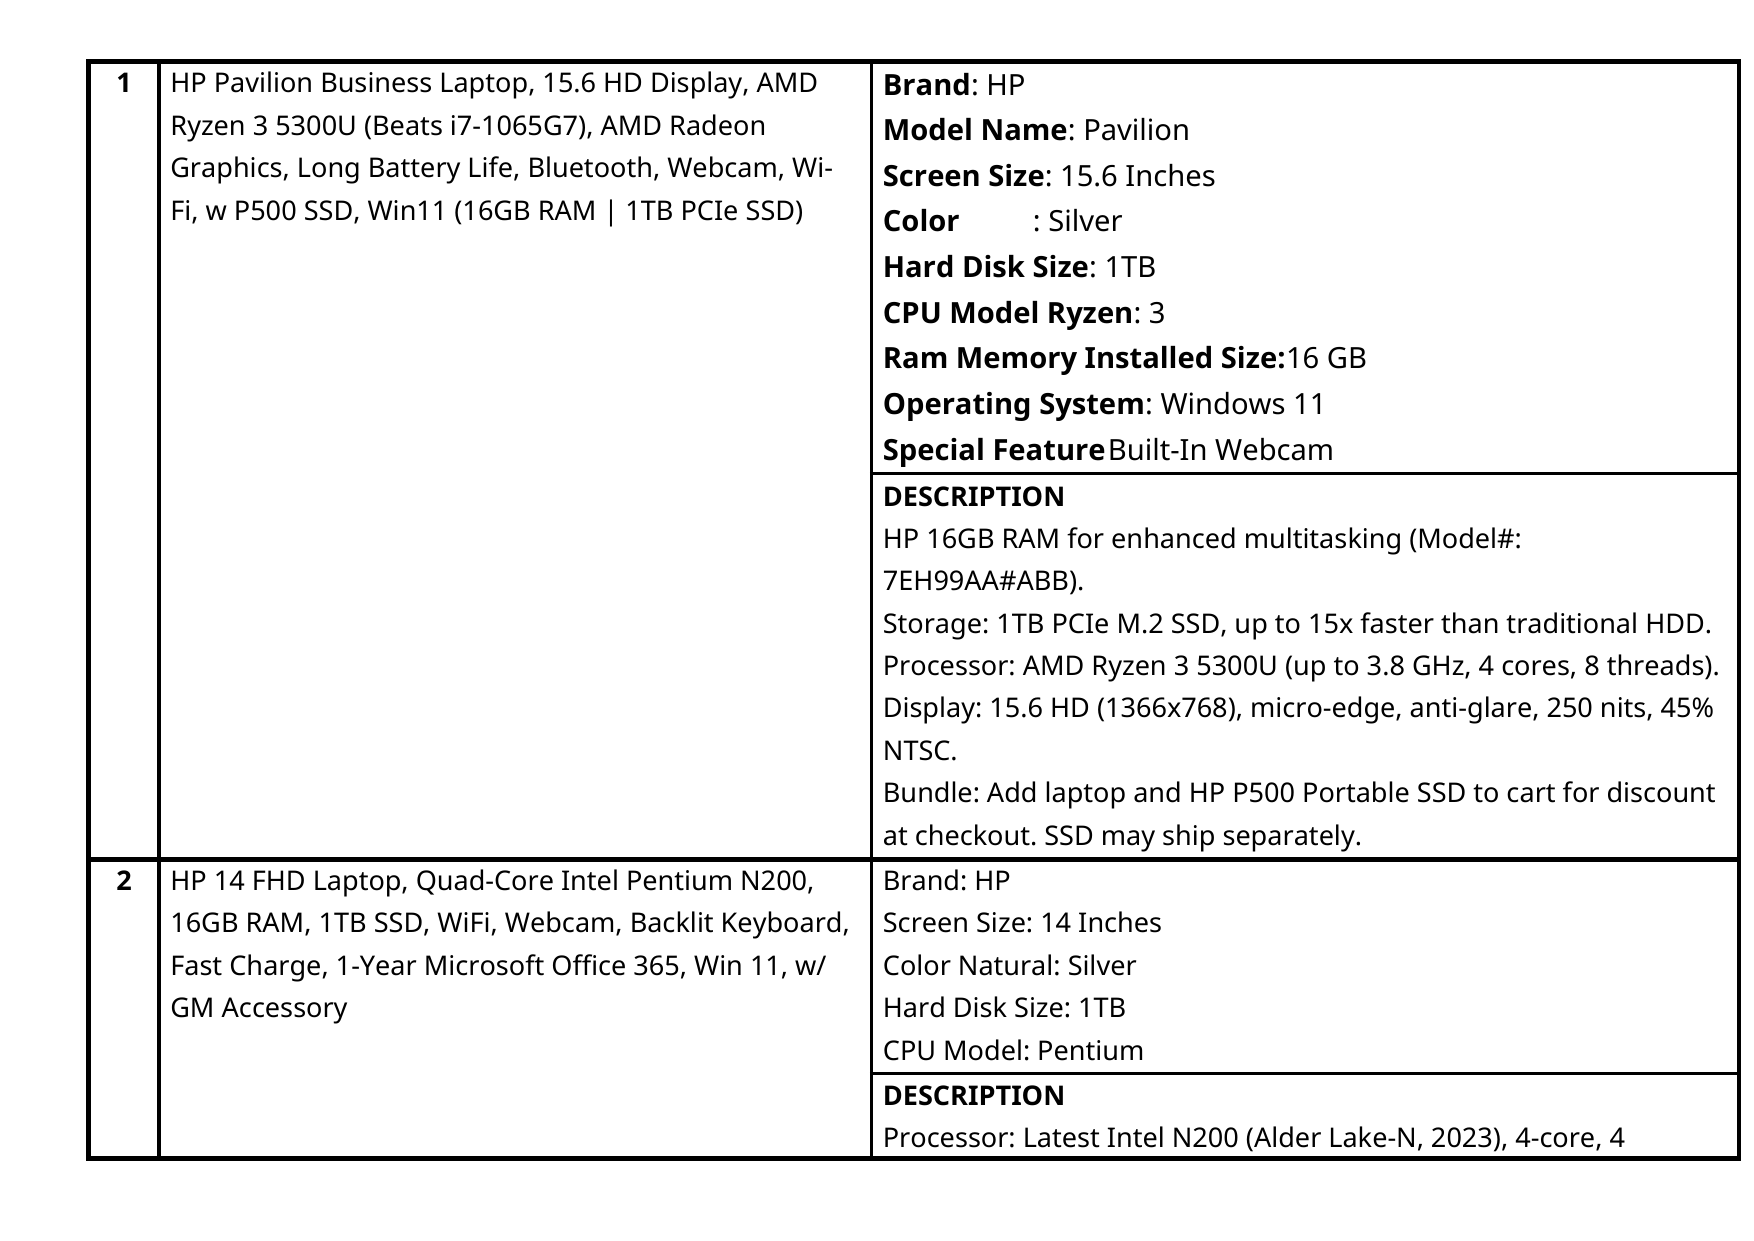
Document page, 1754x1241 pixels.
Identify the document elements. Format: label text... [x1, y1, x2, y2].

table_cell HP 14 FHD Laptop, Quad-Core Intel Pentium N200, 16GB RAM, 1TB SSD, WiFi, Webcam, Backlit Keyboard, Fast Charge, 1-Year Microsoft Office 365, Win 11, w/ GM Accessory [161, 862, 870, 1156]
table_cell DESCRIPTION HP 16GB RAM for enhanced multitasking (Model#: 7EH99AA#ABB). Storage: 1TB PCIe M.2 SSD, up to 15x faster than traditional HDD. Processor: AMD Ryzen 3 5300U (up to 3.8 GHz, 4 cores, 8 threads). Display: 15.6 HD (1366x768), micro-edge, anti-glare, 250 nits, 45% NTSC. Bundle: Add laptop and HP P500 Portable SSD to cart for discount at checkout. SSD may ship separately. [873, 475, 1737, 857]
table_cell Brand: HP Screen Size: 14 Inches Color Natural: Silver Hard Disk Size: 1TB CPU Model: Pentium [873, 862, 1737, 1072]
table_header Brand: HP Model Name: Pavilion Screen Size: 15.6 Inches Color : Silver Hard Disk Size: 1TB CPU Model Ryzen: 3 Ram Memory Installed Size:16 GB Operating System: Windows 11 Special Feature Built-In Webcam [873, 64, 1737, 472]
table_cell 2 [91, 862, 157, 1156]
table_header HP Pavilion Business Laptop, 15.6 HD Display, AMD Ryzen 3 5300U (Beats i7-1065G7), AMD Radeon Graphics, Long Battery Life, Bluetooth, Webcam, Wi-Fi, w P500 SSD, Win11 (16GB RAM | 1TB PCIe SSD) [161, 64, 870, 857]
table_header 1 [91, 64, 157, 857]
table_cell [873, 1075, 1737, 1156]
